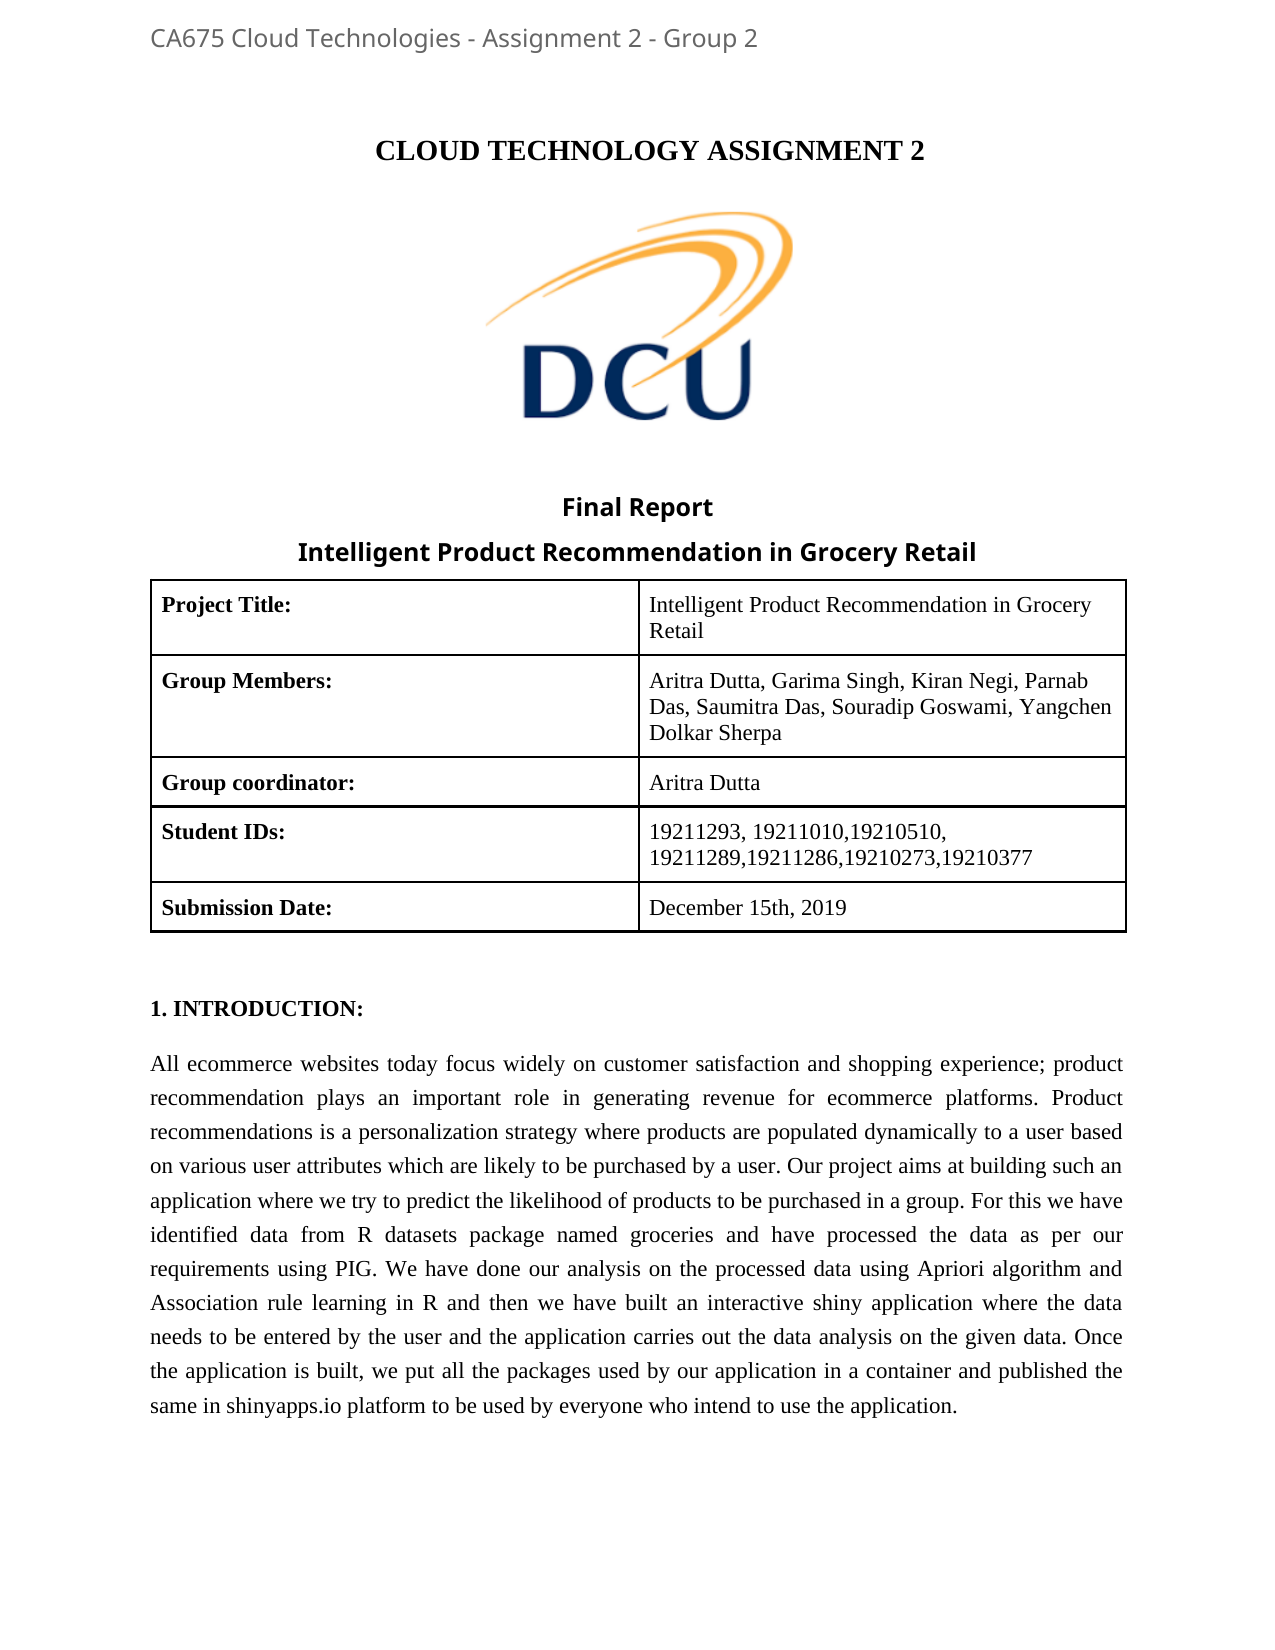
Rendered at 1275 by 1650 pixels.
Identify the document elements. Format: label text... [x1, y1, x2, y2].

table_cell Group Members: [152, 656, 638, 756]
table_cell Group coordinator: [152, 758, 638, 805]
table_cell 19211293, 19211010,19210510, 19211289,19211286,19210273,19210377 [640, 808, 1125, 881]
table_cell December 15th, 2019 [640, 883, 1125, 930]
text All ecommerce websites today focus widely on customer satisfaction and shopping experience; product recommendation plays an important role in generating revenue for ecommerce platforms. Product recommendations is a personalization strategy where products are populated dynamically to a user based on various user attributes which are likely to be purchased by a user. Our project aims at building such an application where we try to predict the likelihood of products to be purchased in a group. For this we have identified data from R datasets package named groceries and have processed the data as per our requirements using PIG. We have done our analysis on the processed data using Apriori algorithm and Association rule learning in R and then we have built an interactive shiny application where the data needs to be entered by the user and the application carries out the data analysis on the given data. Once the application is built, we put all the packages used by our application in a container and published the same in shinyapps.io platform to be used by everyone who intend to use the application. [150, 1050, 1125, 1418]
table_header Project Title: [152, 581, 638, 654]
table_cell Aritra Dutta, Garima Singh, Kiran Negi, Parnab Das, Saumitra Das, Souradip Goswami, Yangchen Dolkar Sherpa [640, 656, 1125, 756]
table_cell Submission Date: [152, 883, 638, 930]
text 1. INTRODUCTION: [150, 953, 1125, 1021]
text Final Report Intelligent Product Recommendation in Grocery Retail [150, 490, 1125, 568]
table_cell Student IDs: [152, 808, 638, 881]
table_header Intelligent Product Recommendation in Grocery Retail [640, 581, 1125, 654]
picture [387, 197, 888, 459]
text CLOUD TECHNOLOGY ASSIGNMENT 2 [300, 133, 1125, 167]
table_cell Aritra Dutta [640, 758, 1125, 805]
